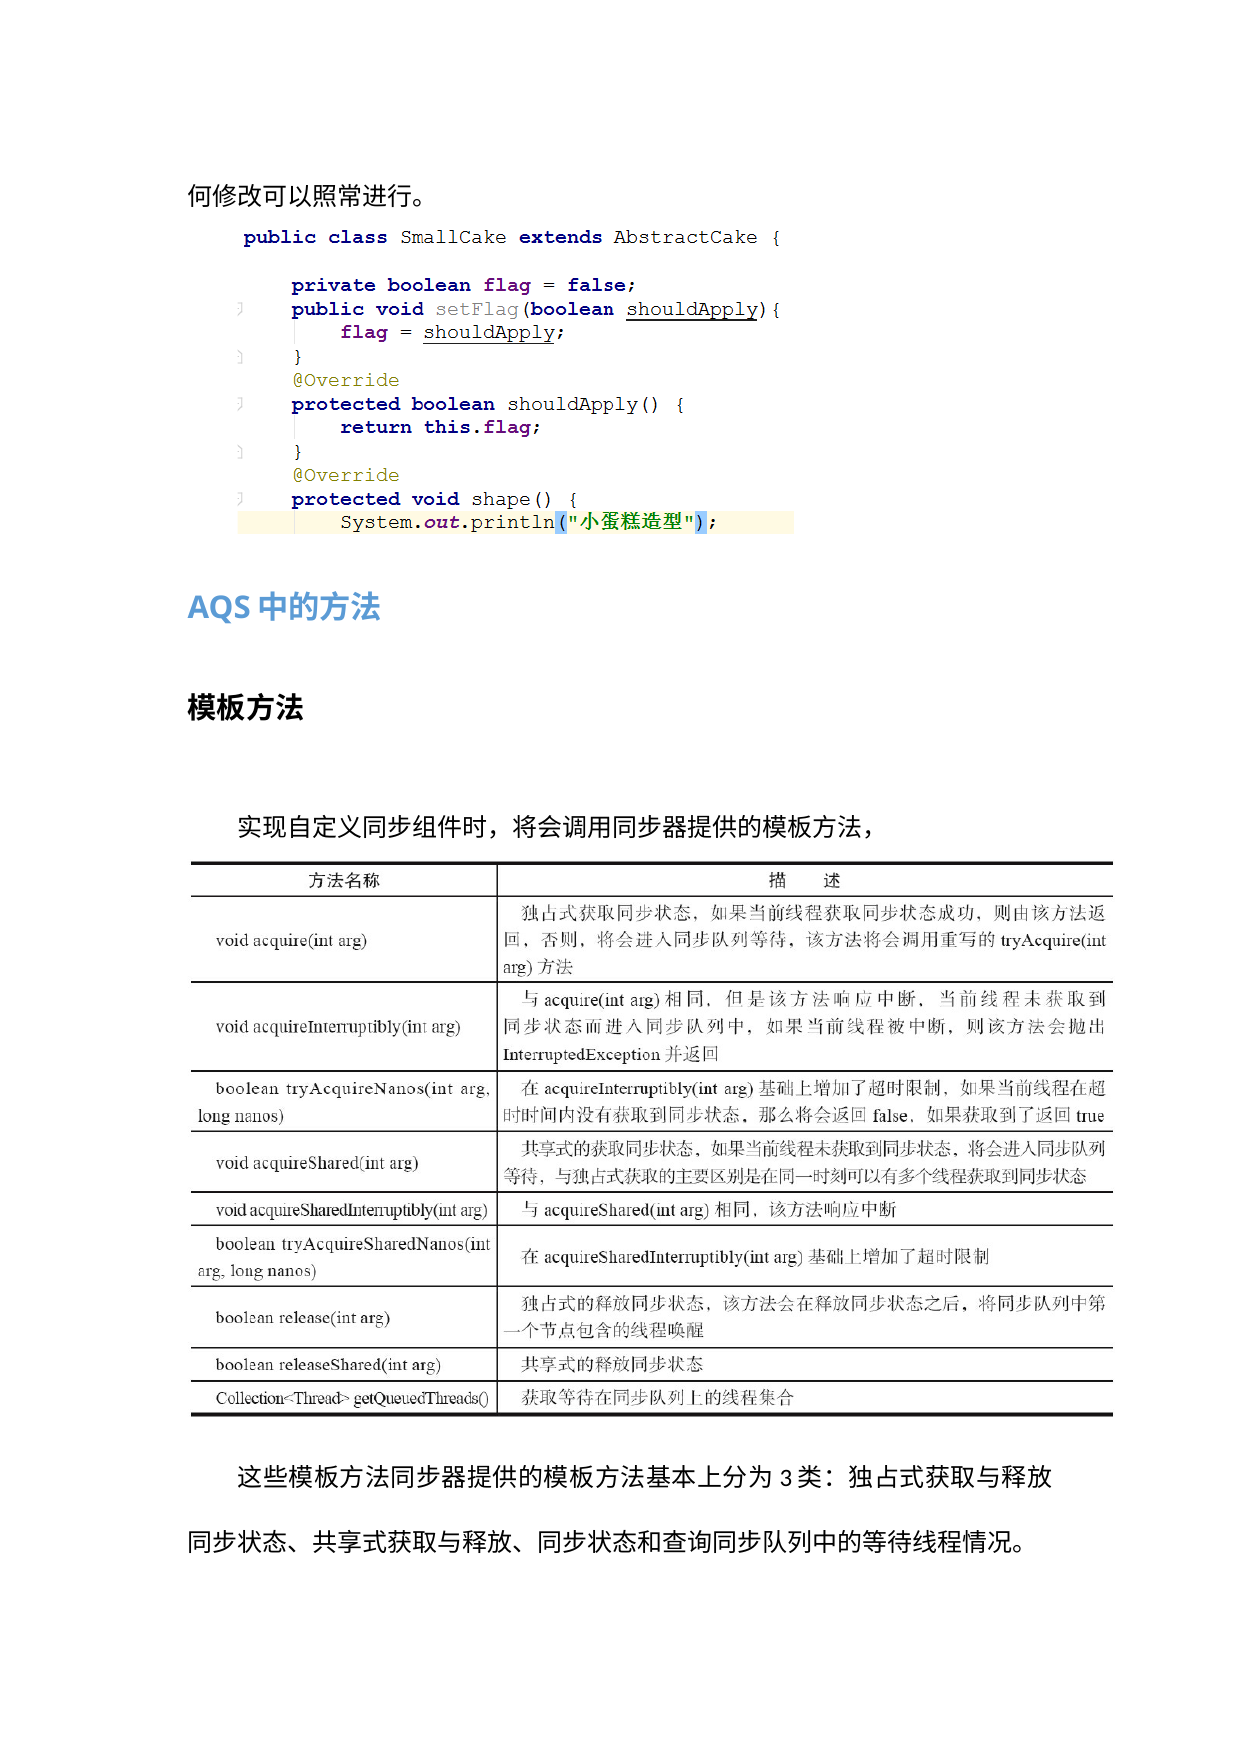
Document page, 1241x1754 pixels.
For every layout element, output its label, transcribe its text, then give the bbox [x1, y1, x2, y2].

text 实现自定义同步组件时，将会调用同步器提供的模板方法， [187, 793, 1053, 857]
picture [237, 227, 794, 537]
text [187, 162, 1053, 227]
picture [187, 857, 1115, 1417]
subtitle AQS中的方法 [187, 573, 1053, 638]
subtitle 模板方法 [187, 674, 1053, 739]
text 这些模板方法同步器提供的模板方法基本上分为3类：独占式获取与释放同步状态、共享式获取与释放、同步状态和查询同步队列中的等待线程情况。 [187, 1443, 1053, 1573]
